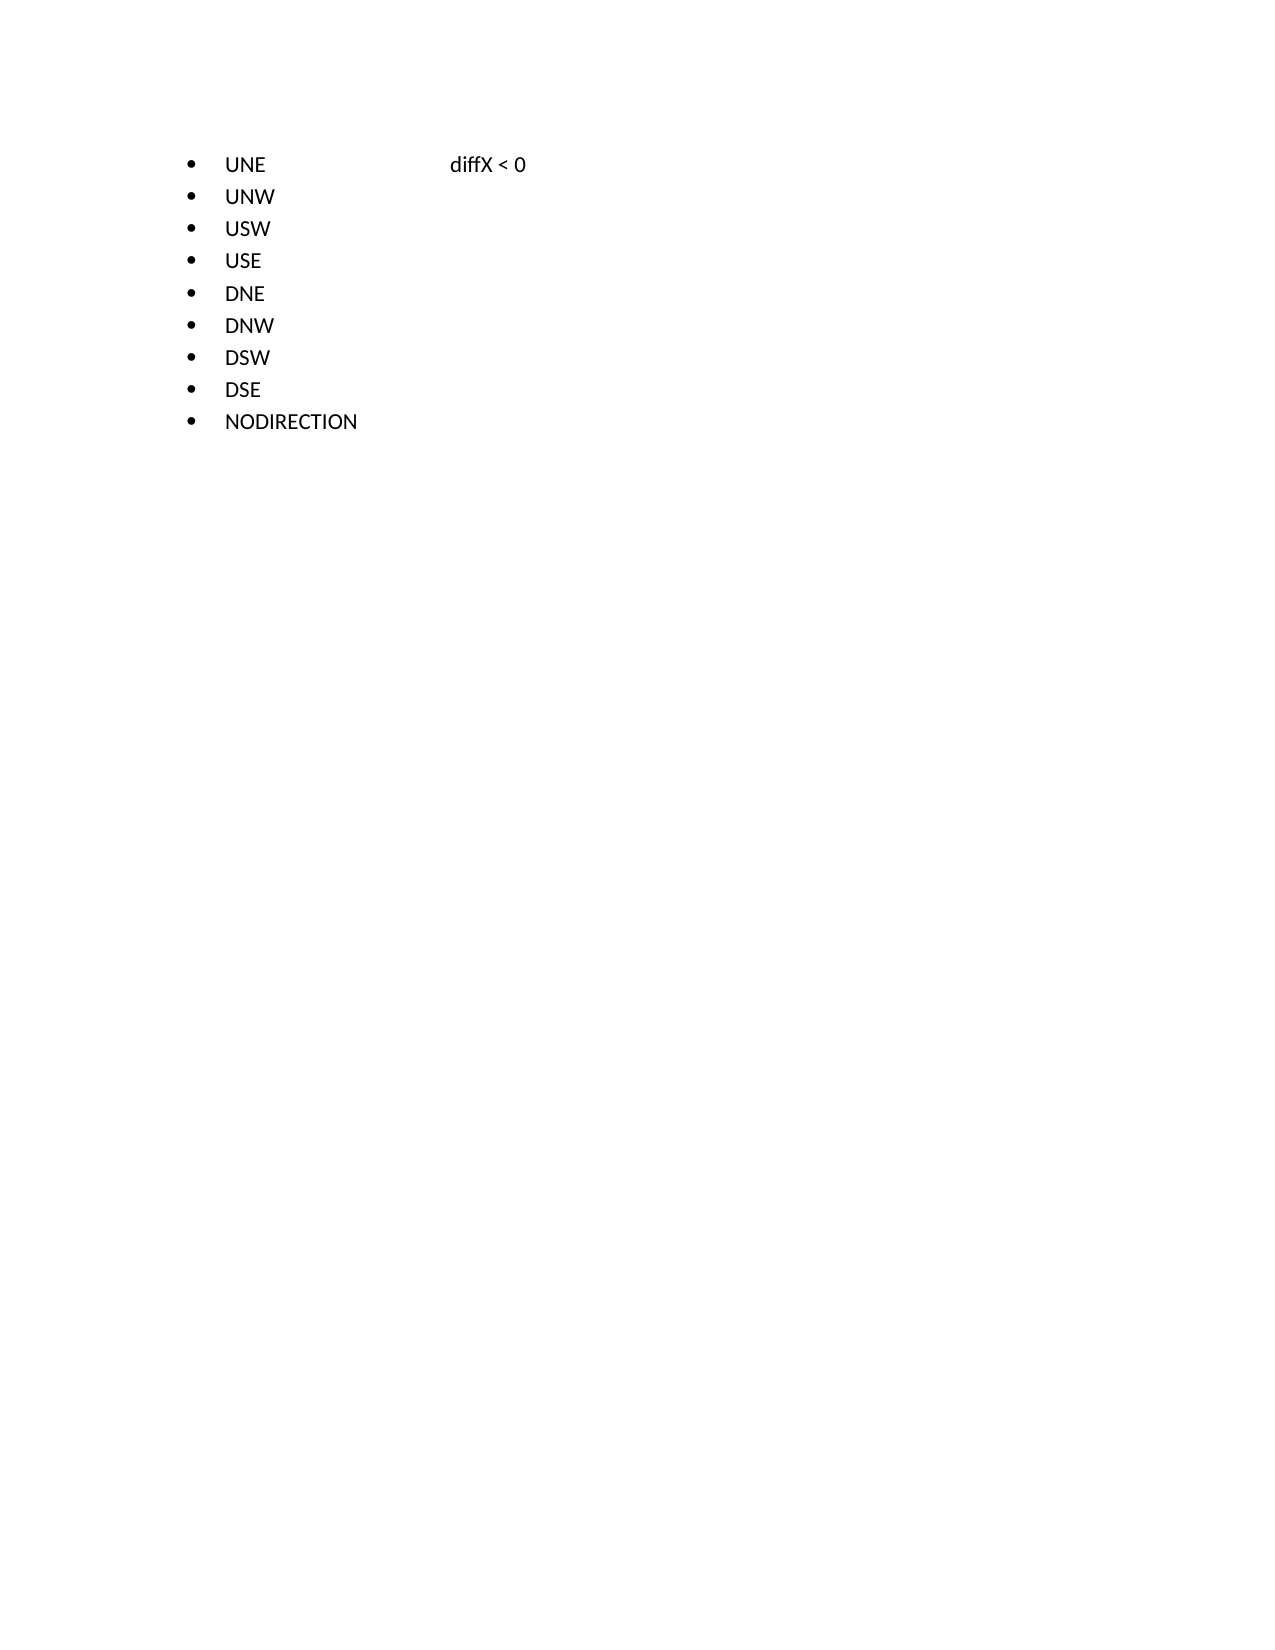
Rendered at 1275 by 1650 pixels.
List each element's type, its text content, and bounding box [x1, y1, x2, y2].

list UNW [187, 182, 1125, 210]
list USW [187, 214, 1125, 242]
list DSE [187, 375, 1125, 403]
list USE [187, 247, 1125, 274]
list DSW [187, 343, 1125, 371]
list DNW [187, 311, 1125, 339]
list NODIRECTION [187, 407, 1125, 436]
list UNE diffX < 0 [187, 150, 1125, 178]
list DNE [187, 279, 1125, 307]
